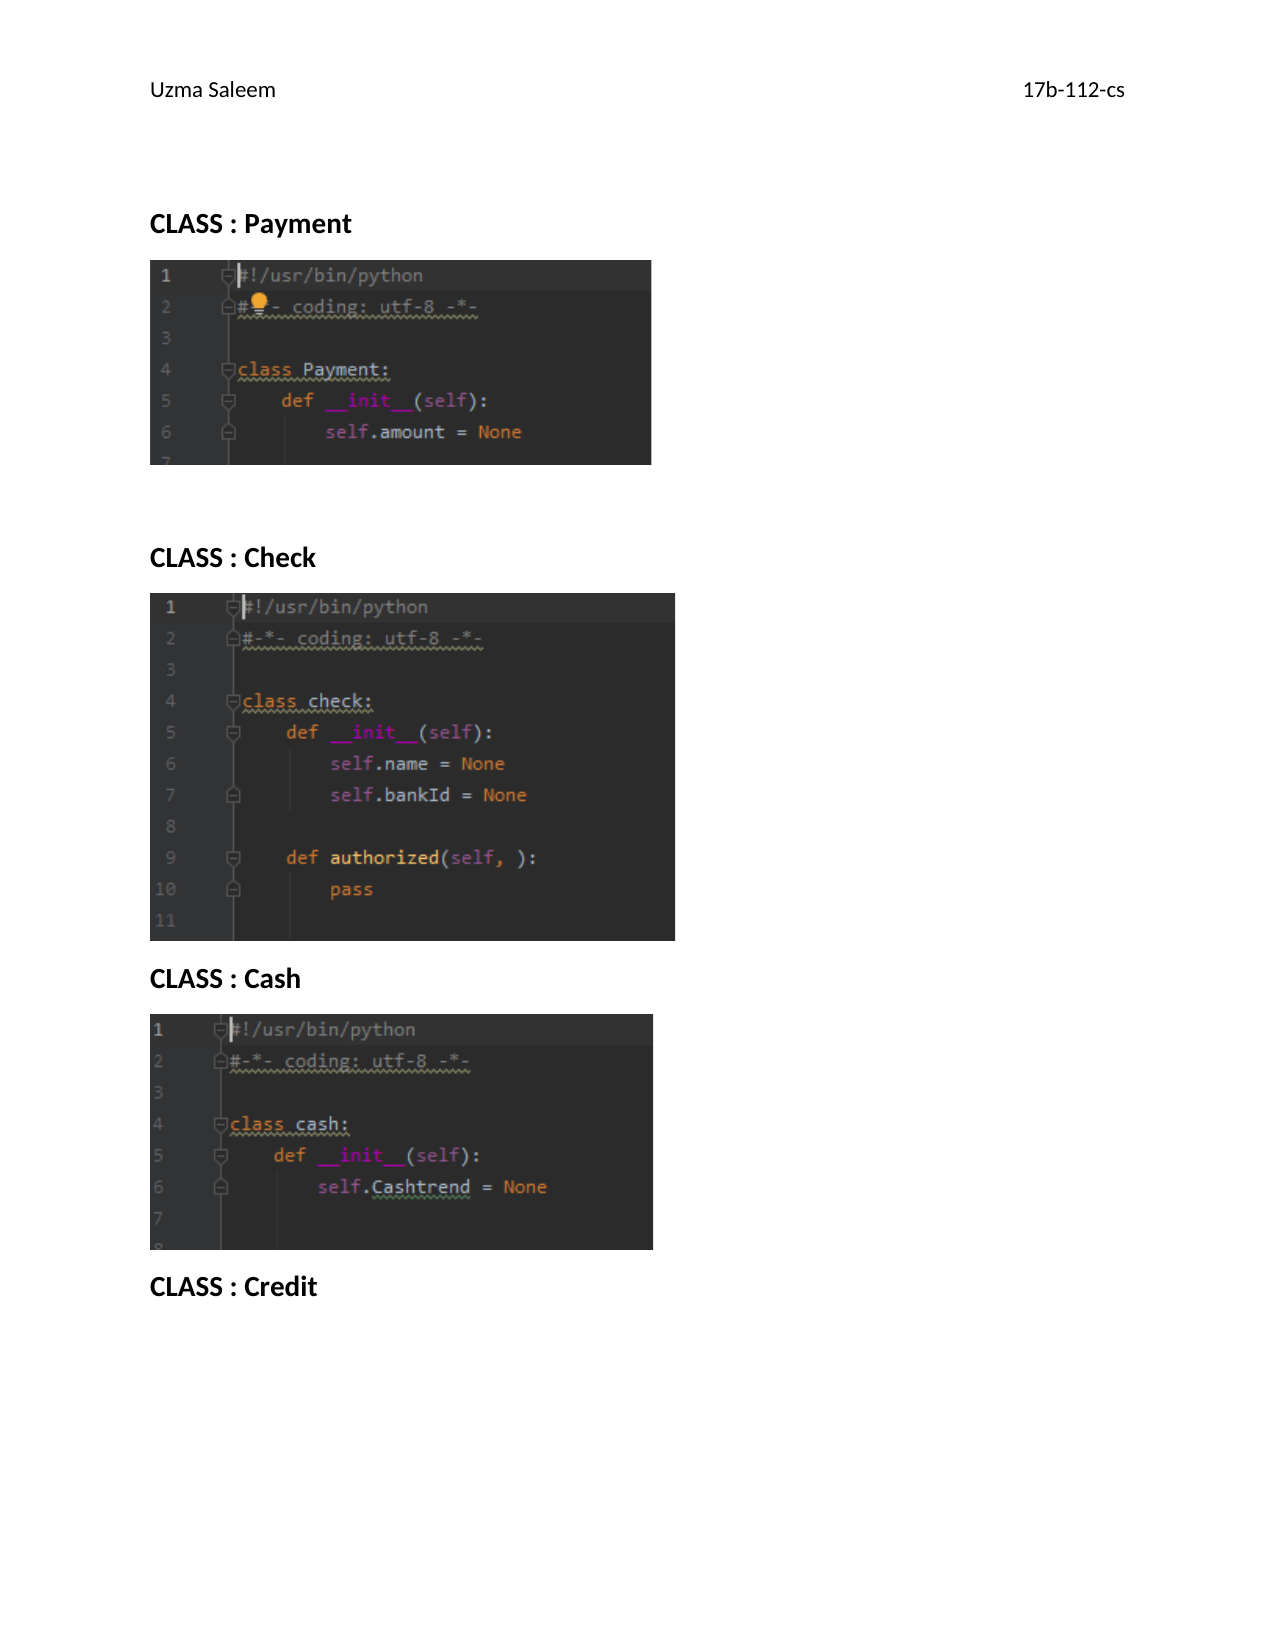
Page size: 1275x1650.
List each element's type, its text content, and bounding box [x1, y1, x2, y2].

text CLASS : Check [150, 539, 1125, 574]
text CLASS : Payment [150, 205, 1125, 241]
picture [150, 593, 675, 941]
picture [150, 1014, 654, 1250]
picture [150, 260, 652, 465]
text CLASS : Cash [150, 960, 1125, 995]
text CLASS : Credit [150, 1268, 1125, 1304]
